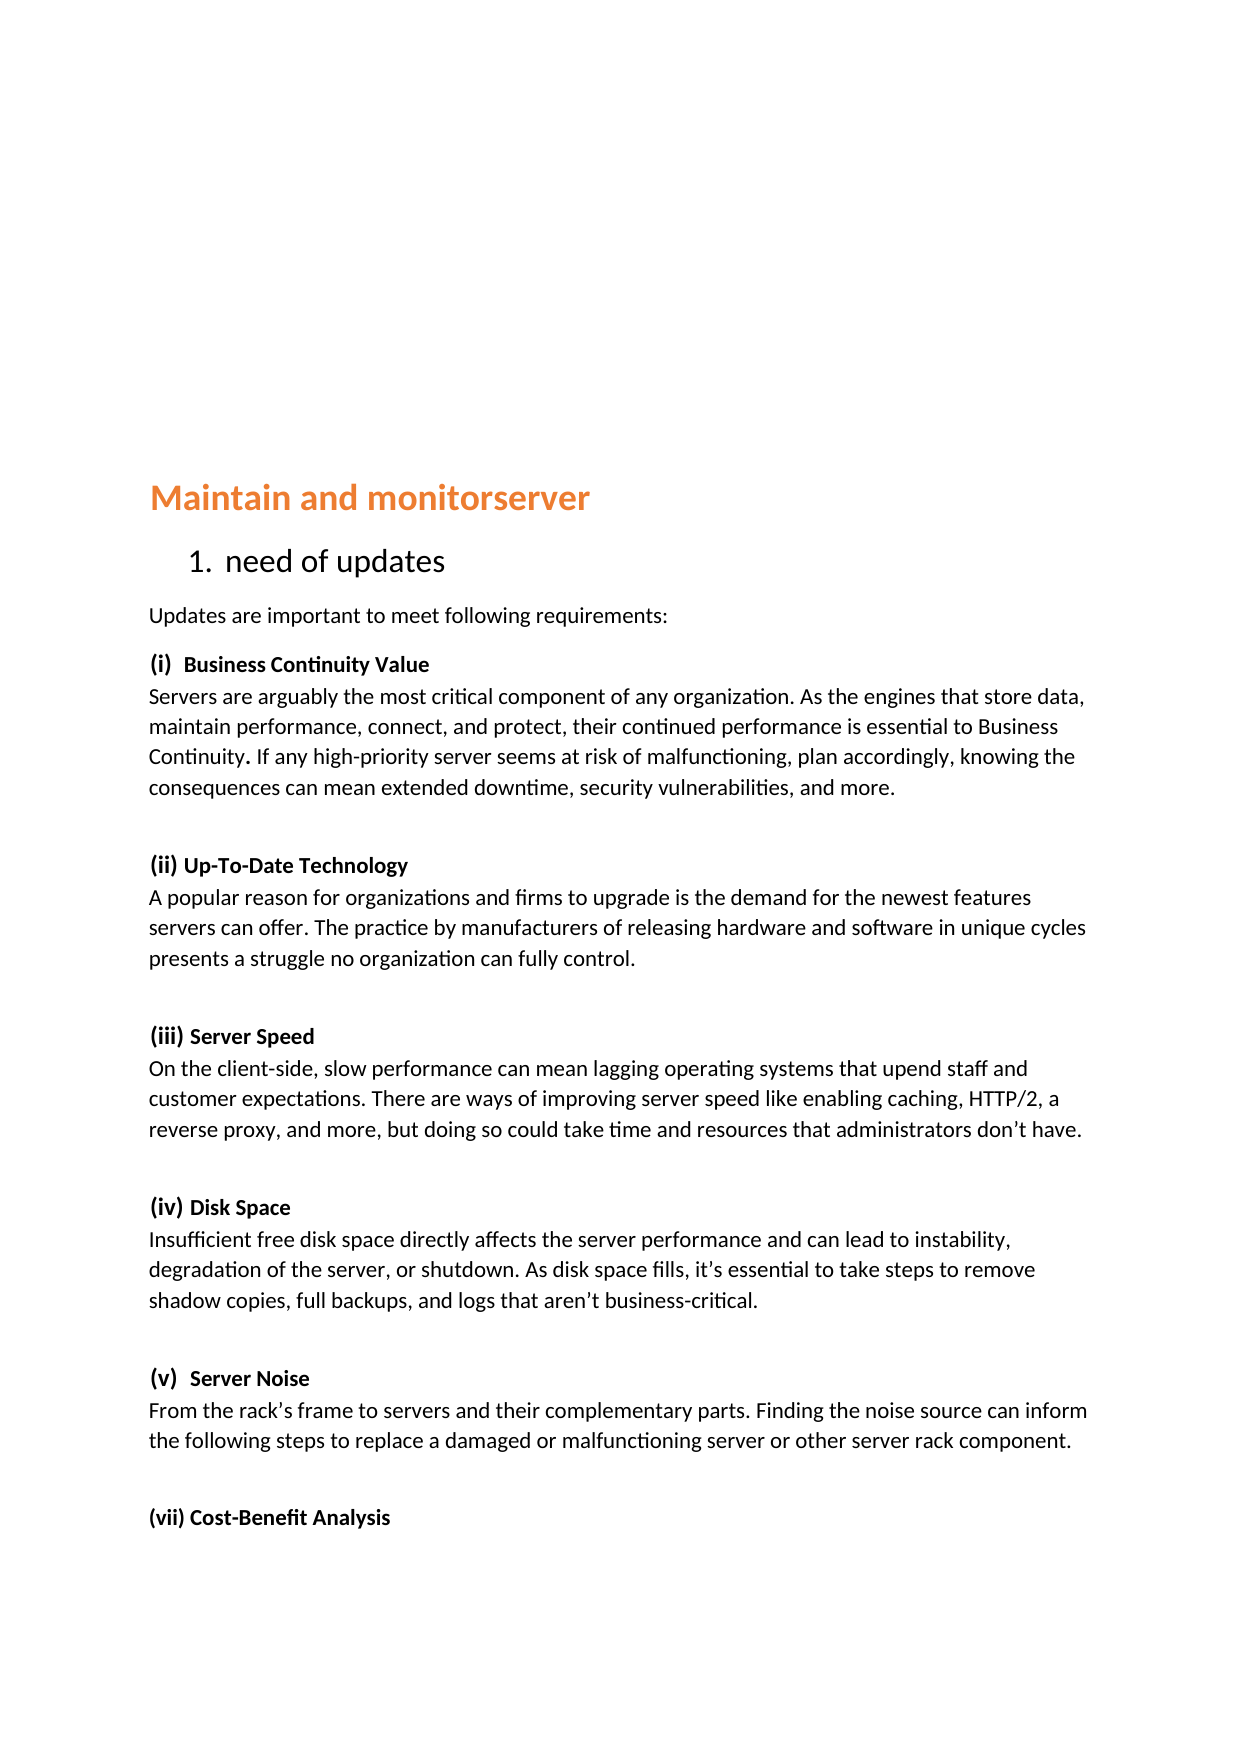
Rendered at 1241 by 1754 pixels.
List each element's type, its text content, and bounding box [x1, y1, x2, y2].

list Server Speed [150, 1020, 1090, 1051]
text Insufficient free disk space directly affects the server performance and can lead to instability, degradation of the server, or shutdown. As disk space fills, it’s essential to take steps to remove shadow copies, full backups, and logs that aren’t business-critical. [148, 1225, 1089, 1314]
list Server Noise [150, 1362, 1090, 1393]
text On the client-side, slow performance can mean lagging operating systems that upend staff and customer expectations. There are ways of improving server speed like enabling caching, HTTP/2, a reverse proxy, and more, but doing so could take time and resources that administrators don’t have. [148, 1054, 1089, 1143]
list Business Continuity Value [150, 648, 1090, 678]
text From the rack’s frame to servers and their complementary parts. Finding the noise source can inform the following steps to replace a damaged or malfunctioning server or other server rack component. [148, 1396, 1089, 1455]
text (vii) Cost-Benefit Analysis [148, 1503, 1090, 1531]
list need of updates [187, 541, 1090, 581]
text Updates are important to meet following requirements: [148, 601, 1089, 629]
list Up-To-Date Technology [150, 849, 1090, 880]
text Servers are arguably the most critical component of any organization. As the engines that store data, maintain performance, connect, and protect, their continued performance is essential to Business Continuity. If any high-priority server seems at risk of malfunctioning, plan accordingly, knowing the consequences can mean extended downtime, security vulnerabilities, and more. [148, 682, 1089, 801]
text A popular reason for organizations and firms to upgrade is the demand for the newest features servers can offer. The practice by manufacturers of releasing hardware and software in unique cycles presents a struggle no organization can fully control. [148, 883, 1089, 972]
list Disk Space [150, 1191, 1090, 1222]
text Maintain and monitorserver [150, 474, 1090, 520]
